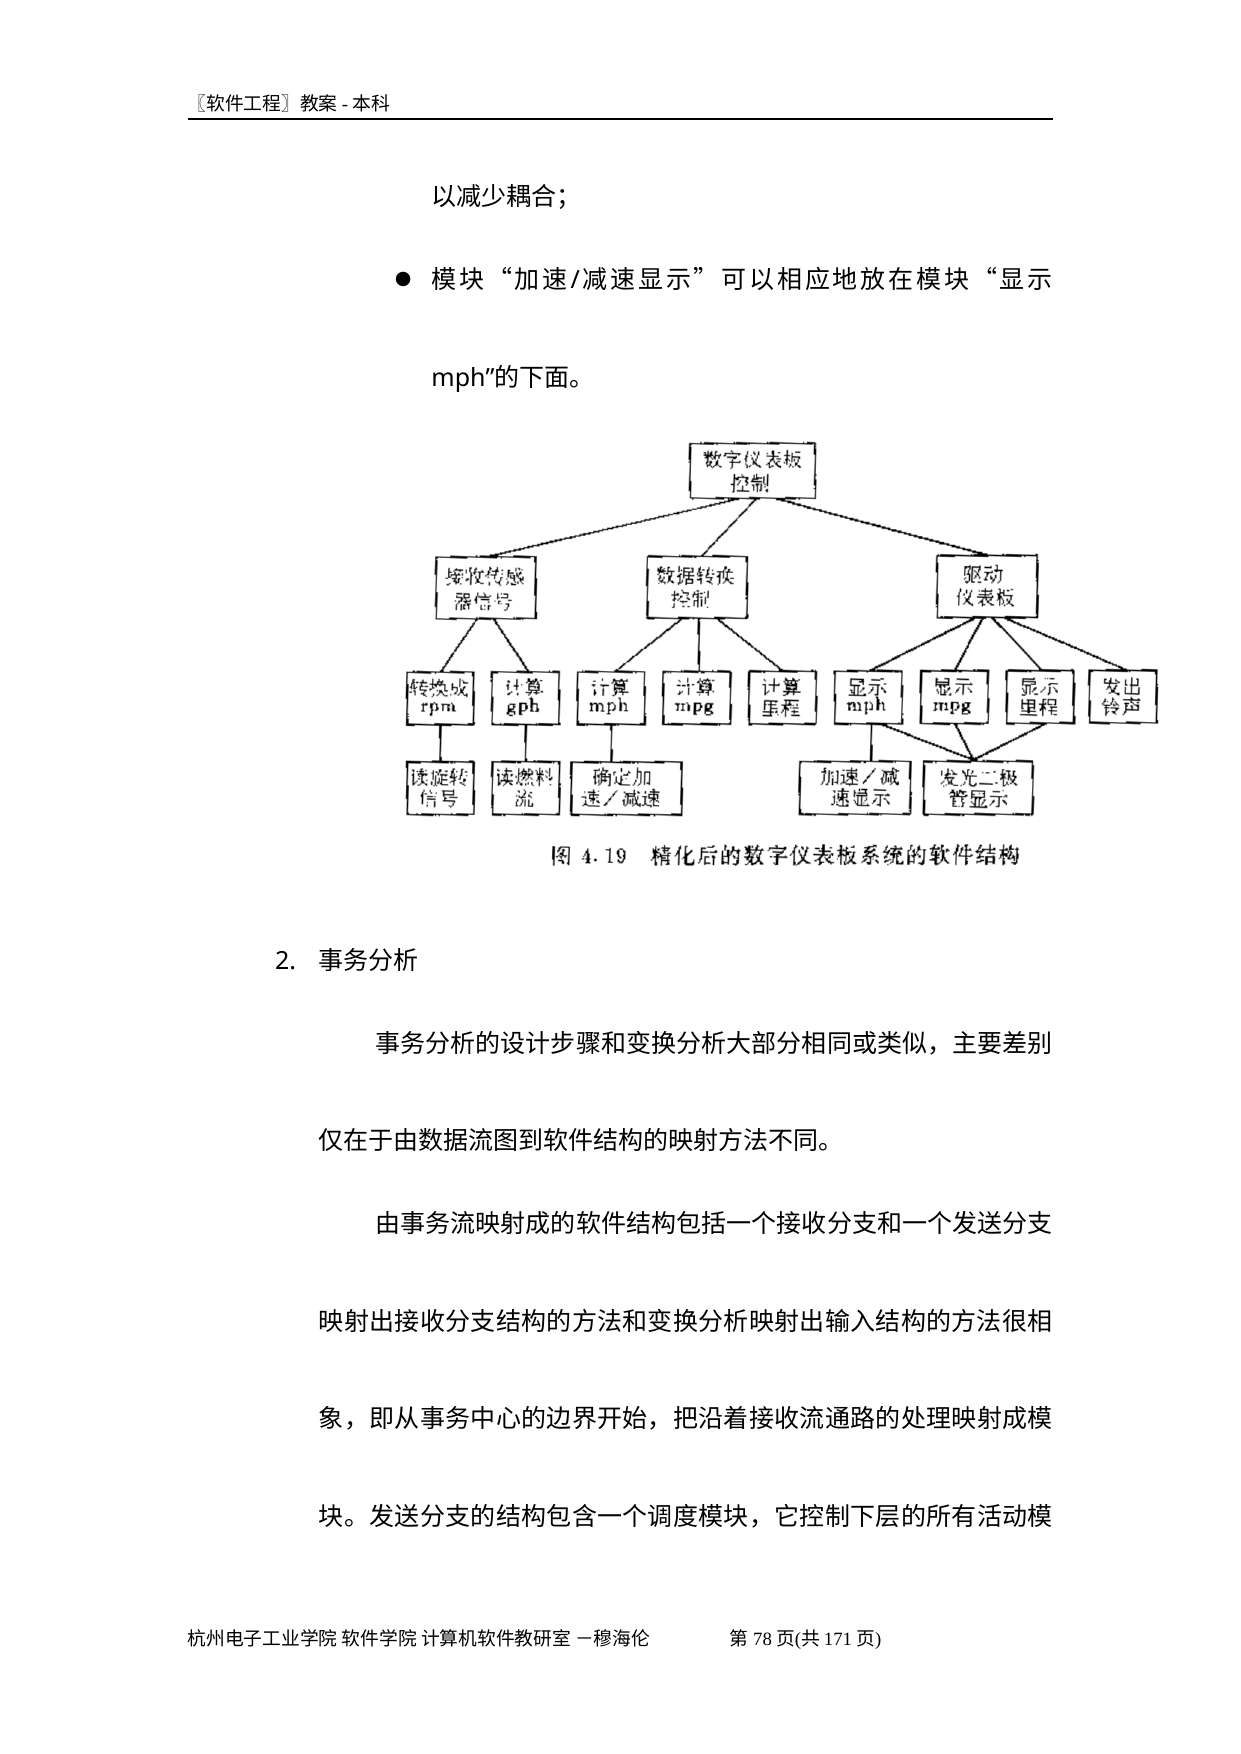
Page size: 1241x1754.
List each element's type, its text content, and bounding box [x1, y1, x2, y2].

list 模块“加速/减速显示”可以相应地放在模块“显示mph”的下面。 [394, 245, 1053, 408]
picture [395, 426, 1170, 890]
text 事务分析的设计步骤和变换分析大部分相同或类似，主要差别仅在于由数据流图到软件结构的映射方法不同。 [319, 1009, 1053, 1171]
list 事务分析 [275, 926, 1053, 991]
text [319, 1189, 1053, 1547]
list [394, 162, 1053, 227]
